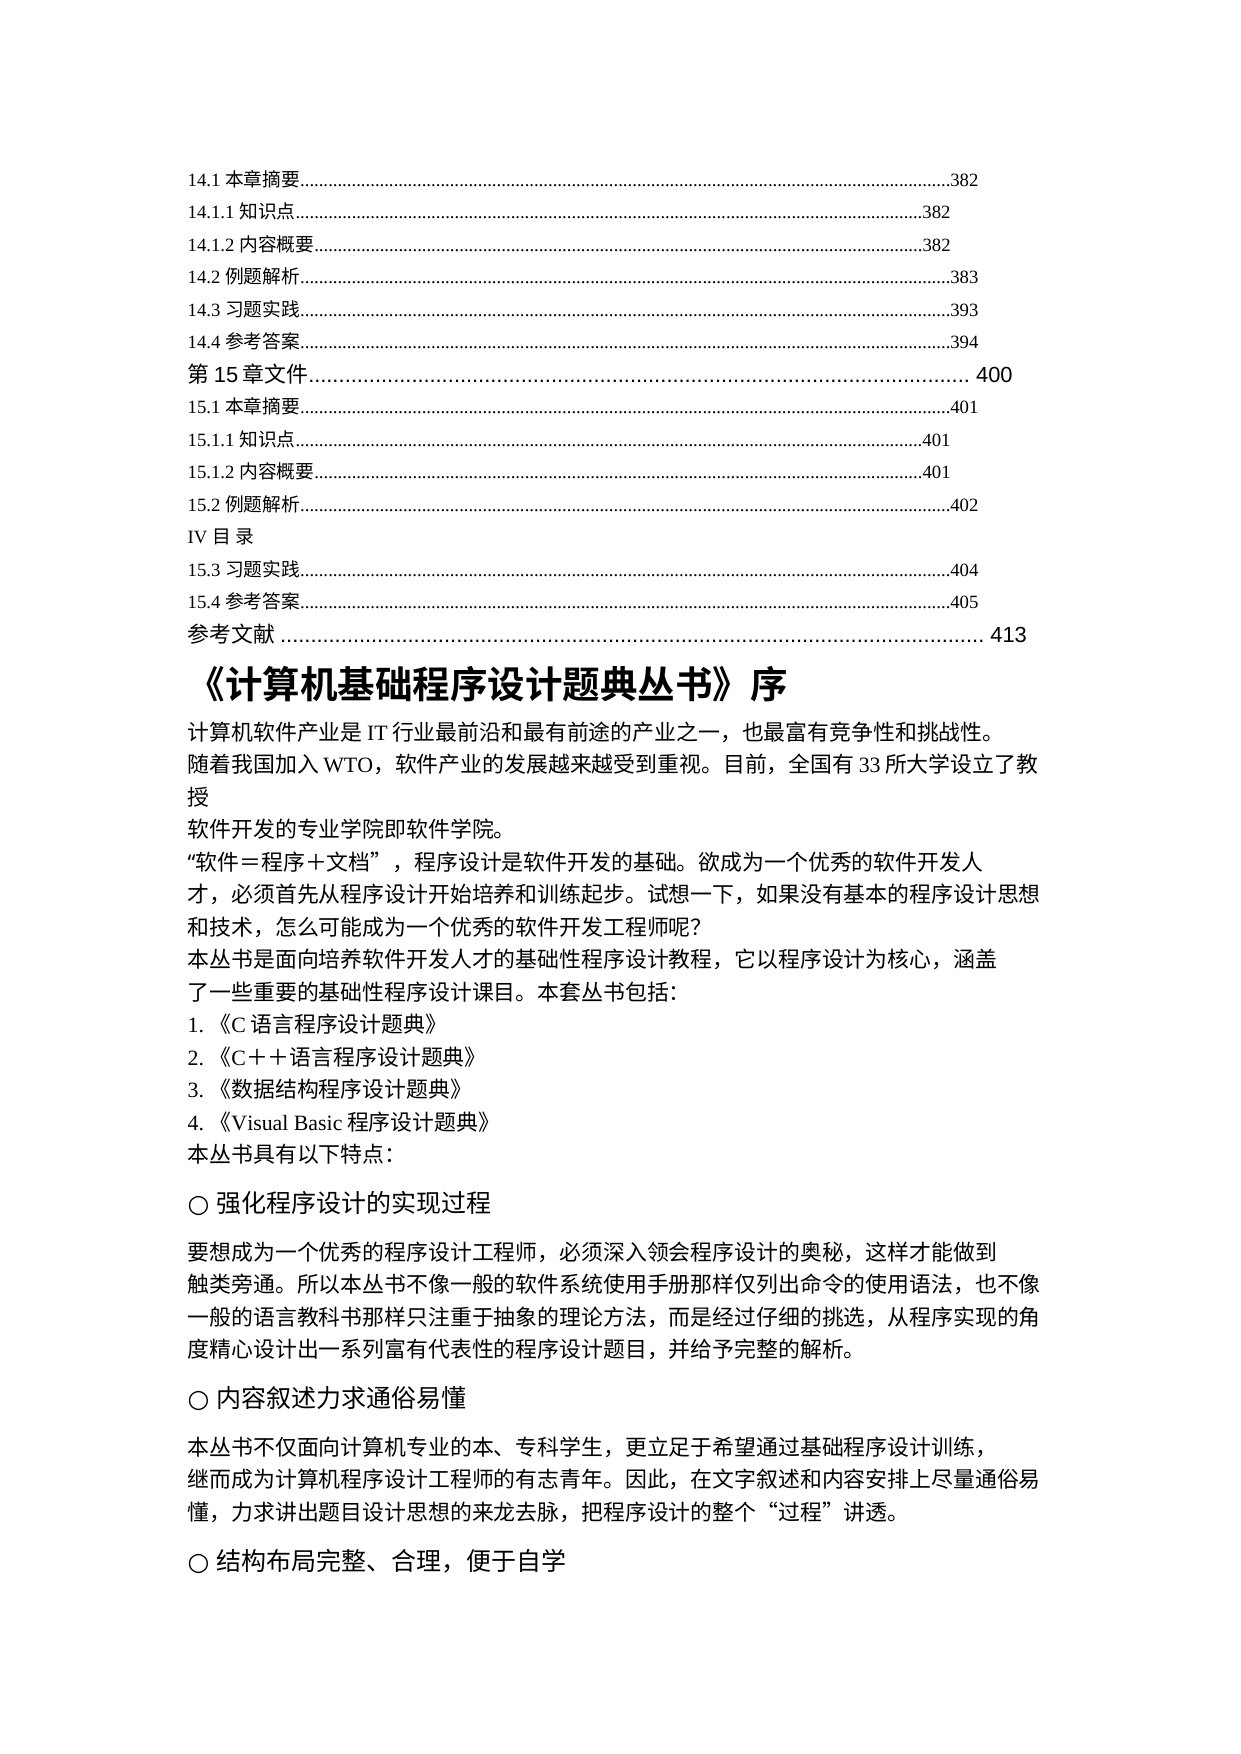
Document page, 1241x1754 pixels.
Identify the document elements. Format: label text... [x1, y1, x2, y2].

text 15.4 参考答案...........................................................................................................................................405 [187, 584, 1053, 617]
text 14.3 习题实践...........................................................................................................................................393 [187, 292, 1053, 324]
text 2. 《C＋＋语言程序设计题典》 [187, 1039, 1053, 1072]
text 第15章文件............................................................................................................. 400 [187, 357, 1053, 389]
text 1. 《C语言程序设计题典》 [187, 1007, 1053, 1039]
text 14.2 例题解析...........................................................................................................................................383 [187, 259, 1053, 292]
text 知识点......................................................................................................................................401 [187, 422, 1053, 454]
text 内容概要..................................................................................................................................382 [187, 227, 1053, 259]
text 继而成为计算机程序设计工程师的有志青年。因此，在文字叙述和内容安排上尽量通俗易 [187, 1462, 1053, 1494]
text ○ 强化程序设计的实现过程 [187, 1169, 1053, 1234]
text 懂，力求讲出题目设计思想的来龙去脉，把程序设计的整个“过程”讲透。 [187, 1494, 1053, 1527]
text 参考文献 .................................................................................................................... 413 [187, 617, 1053, 649]
text 随着我国加入WTO，软件产业的发展越来越受到重视。目前，全国有33所大学设立了教授 [187, 747, 1053, 812]
text “软件＝程序＋文档”，程序设计是软件开发的基础。欲成为一个优秀的软件开发人 [187, 844, 1053, 877]
text 了一些重要的基础性程序设计课目。本套丛书包括： [187, 974, 1053, 1007]
text 15.2 例题解析...........................................................................................................................................402 [187, 487, 1053, 519]
text 计算机软件产业是IT行业最前沿和最有前途的产业之一，也最富有竞争性和挑战性。 [187, 714, 1053, 747]
text 才，必须首先从程序设计开始培养和训练起步。试想一下，如果没有基本的程序设计思想 [187, 877, 1053, 909]
text 《计算机基础程序设计题典丛书》序 [187, 649, 1053, 714]
text 14.1 本章摘要...........................................................................................................................................382 [187, 162, 1053, 194]
text IV 目 录 [187, 519, 1053, 552]
text 本丛书具有以下特点： [187, 1137, 1053, 1169]
text ○ 内容叙述力求通俗易懂 [187, 1364, 1053, 1429]
text 内容概要..................................................................................................................................401 [187, 454, 1053, 487]
text ○ 结构布局完整、合理，便于自学 [187, 1527, 1053, 1592]
text 软件开发的专业学院即软件学院。 [187, 812, 1053, 844]
text 度精心设计出一系列富有代表性的程序设计题目，并给予完整的解析。 [187, 1332, 1053, 1364]
text 4. 《Visual Basic程序设计题典》 [187, 1104, 1053, 1137]
text 和技术，怎么可能成为一个优秀的软件开发工程师呢？ [187, 909, 1053, 942]
text 本丛书不仅面向计算机专业的本、专科学生，更立足于希望通过基础程序设计训练， [187, 1429, 1053, 1462]
text 14.4 参考答案...........................................................................................................................................394 [187, 324, 1053, 357]
text 本丛书是面向培养软件开发人才的基础性程序设计教程，它以程序设计为核心，涵盖 [187, 942, 1053, 974]
text 3. 《数据结构程序设计题典》 [187, 1072, 1053, 1104]
text 15.1 本章摘要...........................................................................................................................................401 [187, 389, 1053, 422]
text 知识点......................................................................................................................................382 [187, 194, 1053, 227]
text 一般的语言教科书那样只注重于抽象的理论方法，而是经过仔细的挑选，从程序实现的角 [187, 1299, 1053, 1332]
text 触类旁通。所以本丛书不像一般的软件系统使用手册那样仅列出命令的使用语法，也不像 [187, 1267, 1053, 1299]
text 要想成为一个优秀的程序设计工程师，必须深入领会程序设计的奥秘，这样才能做到 [187, 1234, 1053, 1267]
text 15.3 习题实践...........................................................................................................................................404 [187, 552, 1053, 584]
